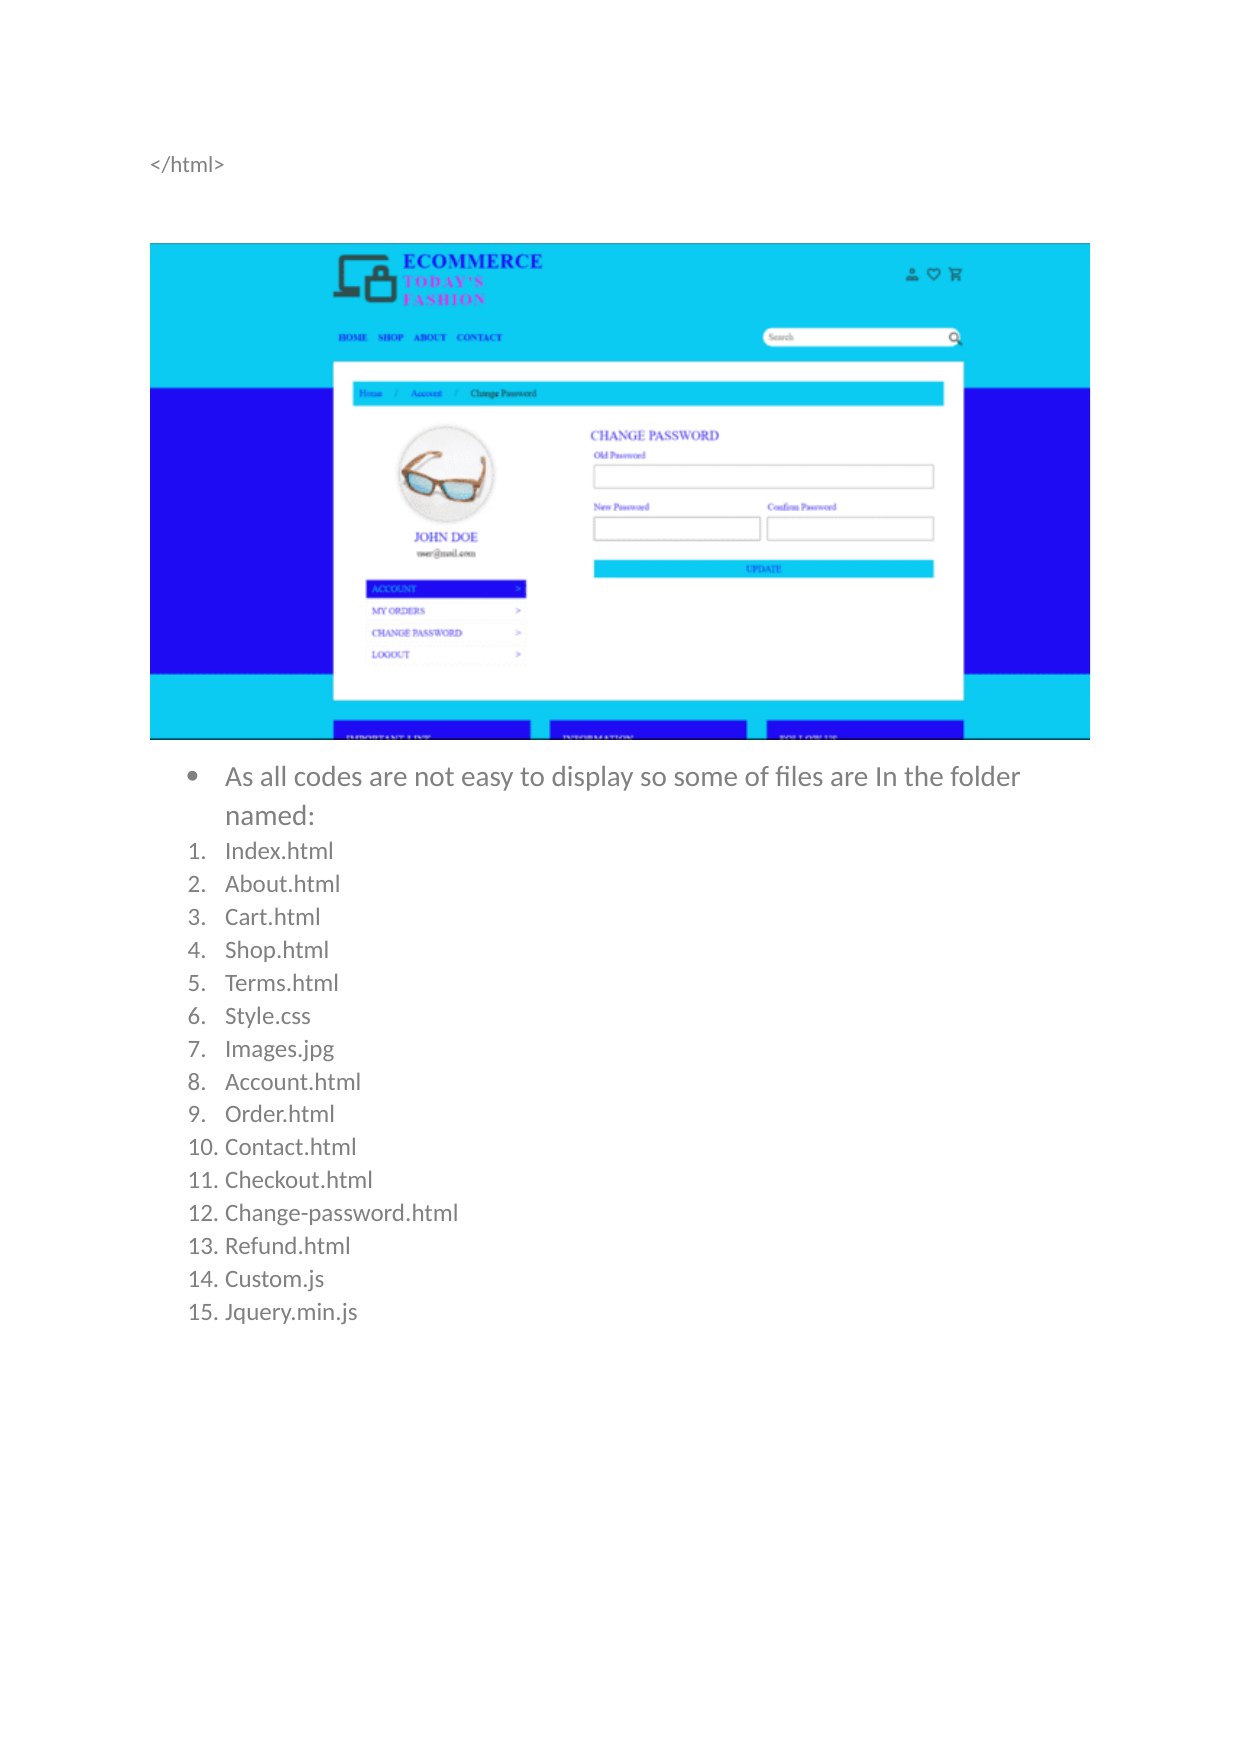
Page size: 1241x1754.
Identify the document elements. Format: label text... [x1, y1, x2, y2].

list Terms.html [187, 967, 1090, 997]
text </html> [150, 150, 1090, 178]
list Custom.js [187, 1263, 1090, 1294]
list As all codes are not easy to display so some of files are In the folder named: [187, 758, 1090, 832]
list Shop.html [187, 934, 1090, 964]
list Account.html [187, 1066, 1090, 1096]
list Style.css [187, 1000, 1090, 1030]
list Change-password.html [187, 1197, 1090, 1228]
list Refund.html [187, 1230, 1090, 1261]
list Cart.html [187, 901, 1090, 932]
list Jquery.min.js [187, 1296, 1090, 1327]
picture [150, 243, 1091, 740]
list Images.jpg [187, 1033, 1090, 1063]
list Index.html [187, 835, 1090, 866]
list About.html [187, 868, 1090, 899]
list Order.html [187, 1099, 1090, 1129]
list Contact.html [187, 1132, 1090, 1162]
list Checkout.html [187, 1164, 1090, 1195]
